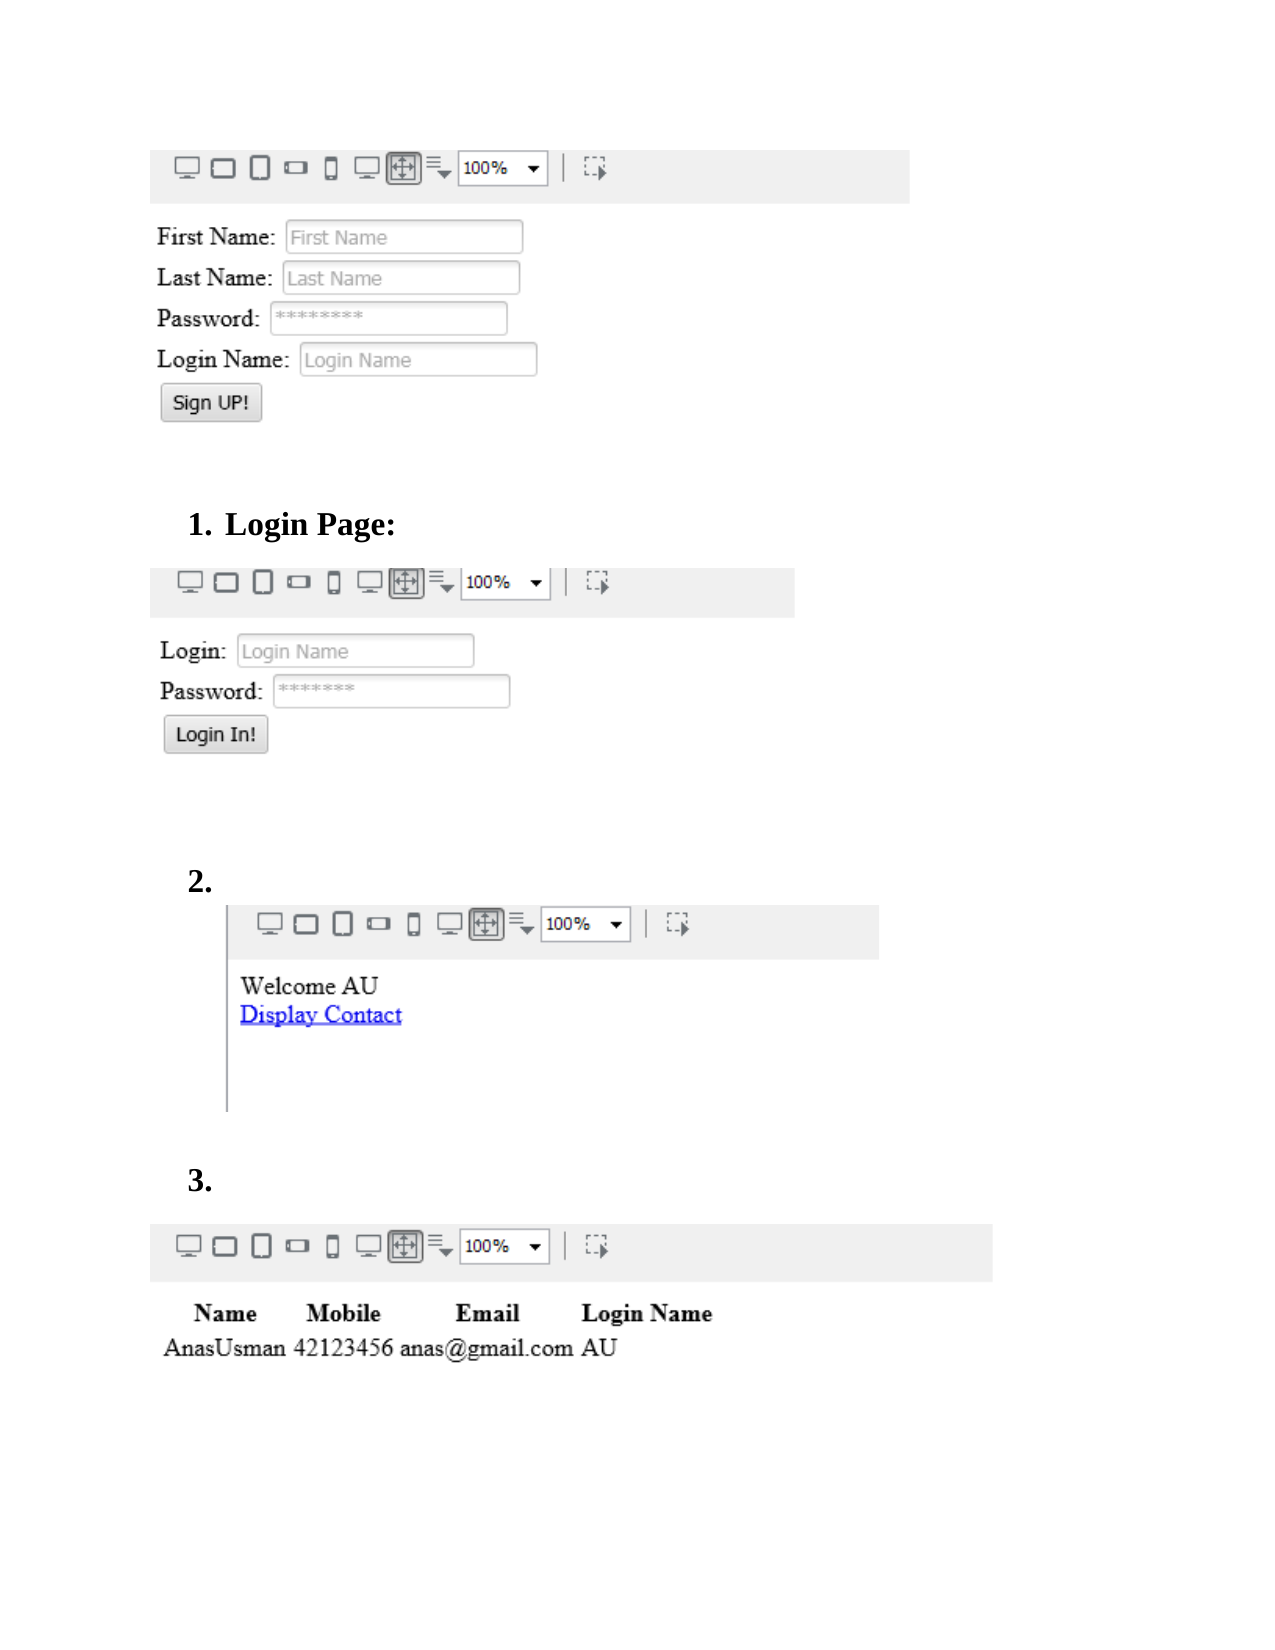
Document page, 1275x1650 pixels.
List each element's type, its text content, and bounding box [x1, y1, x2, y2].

picture [150, 1224, 993, 1471]
picture [150, 150, 910, 479]
picture [150, 568, 795, 837]
picture [225, 905, 880, 1112]
list Login Page: [187, 504, 1125, 542]
